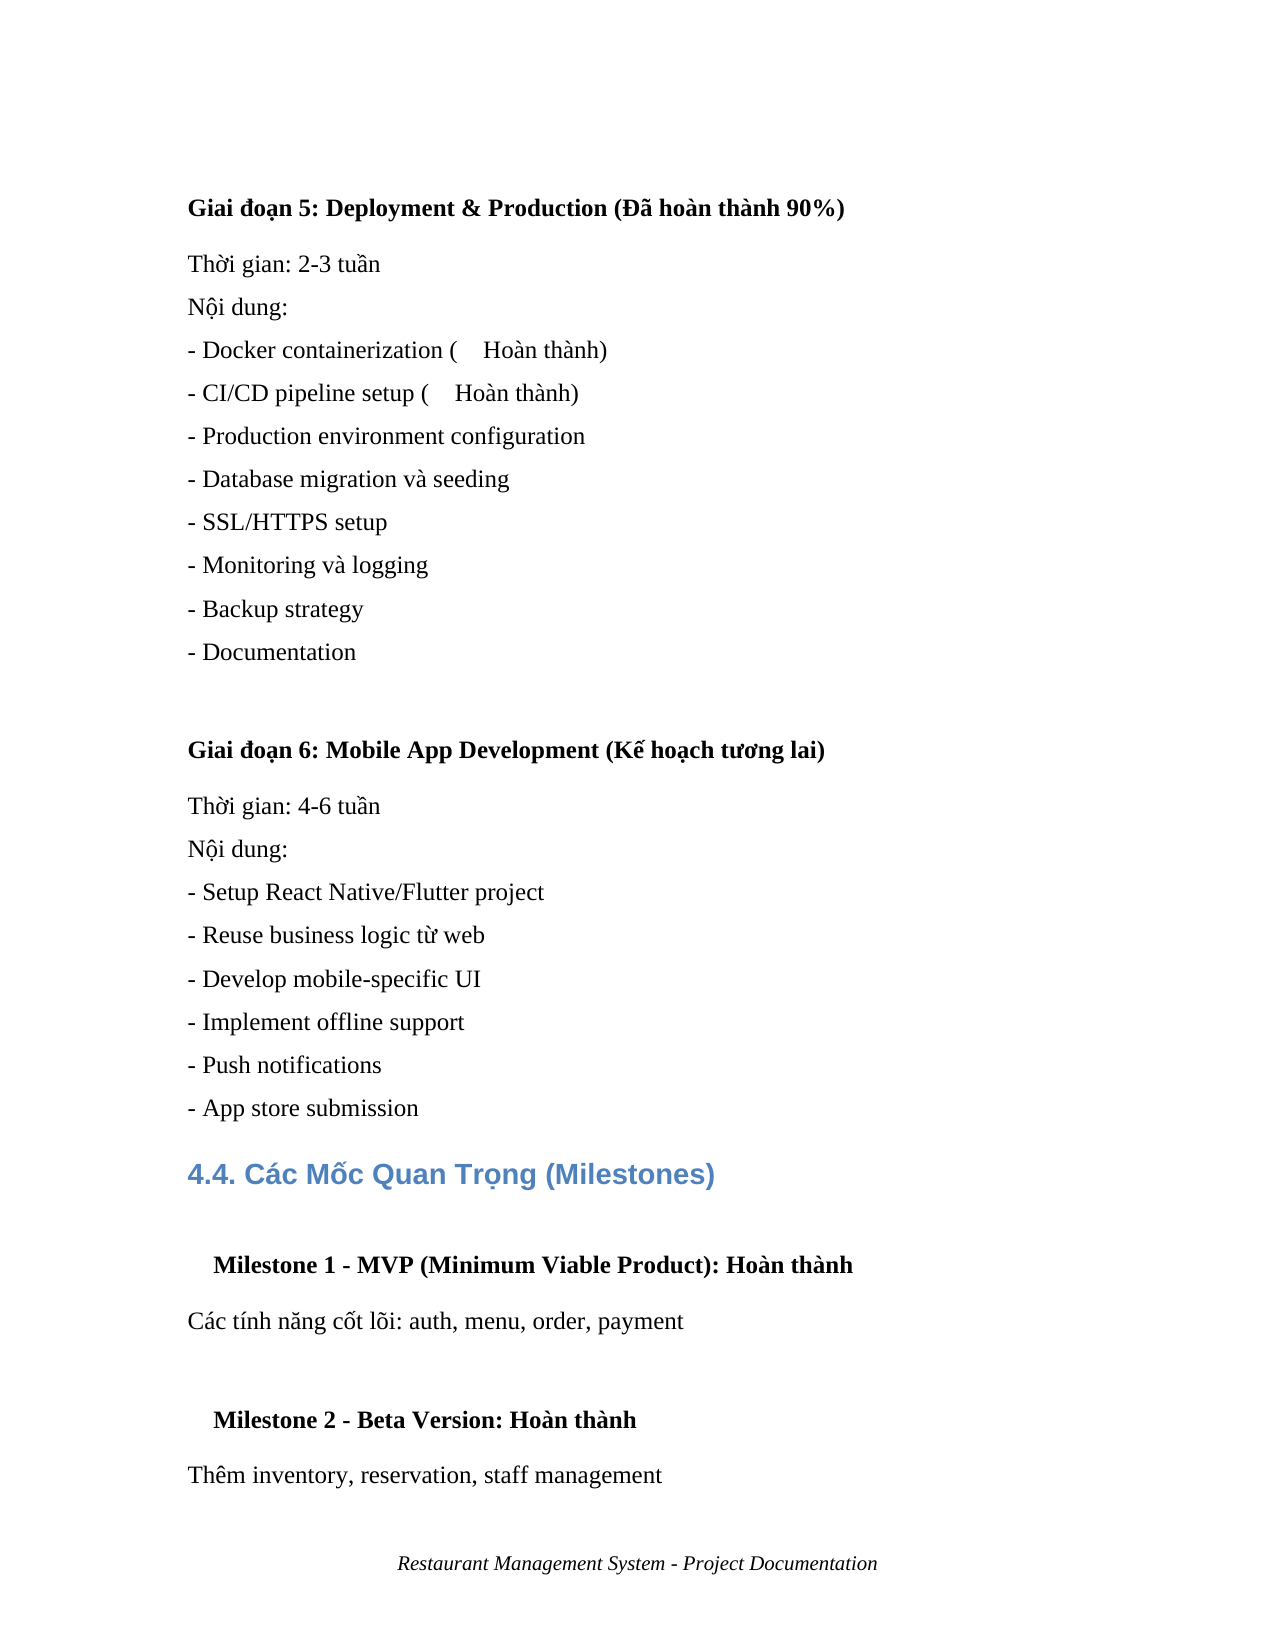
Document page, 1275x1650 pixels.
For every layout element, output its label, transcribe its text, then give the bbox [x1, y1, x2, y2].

text Các tính năng cốt lõi: auth, menu, order, payment [187, 1306, 1087, 1335]
text Giai đoạn 5: Deployment & Production (Đã hoàn thành 90%) [187, 150, 1087, 222]
text Thời gian: 4-6 tuần Nội dung: - Setup React Native/Flutter project - Reuse business logic từ web - Develop mobile-specific UI - Implement offline support - Push notifications - App store submission [187, 791, 1087, 1122]
text ✅ Milestone 1 - MVP (Minimum Viable Product): Hoàn thành [187, 1207, 1087, 1279]
text ✅ Milestone 2 - Beta Version: Hoàn thành [187, 1362, 1087, 1434]
text Thêm inventory, reservation, staff management [187, 1461, 1087, 1489]
text Thời gian: 2-3 tuần Nội dung: - Docker containerization (✅ Hoàn thành) - CI/CD pipeline setup (✅ Hoàn thành) - Production environment configuration - Database migration và seeding - SSL/HTTPS setup - Monitoring và logging - Backup strategy - Documentation [187, 249, 1087, 666]
text Giai đoạn 6: Mobile App Development (Kế hoạch tương lai) [187, 692, 1087, 764]
subtitle 4.4. Các Mốc Quan Trọng (Milestones) [187, 1157, 1087, 1191]
